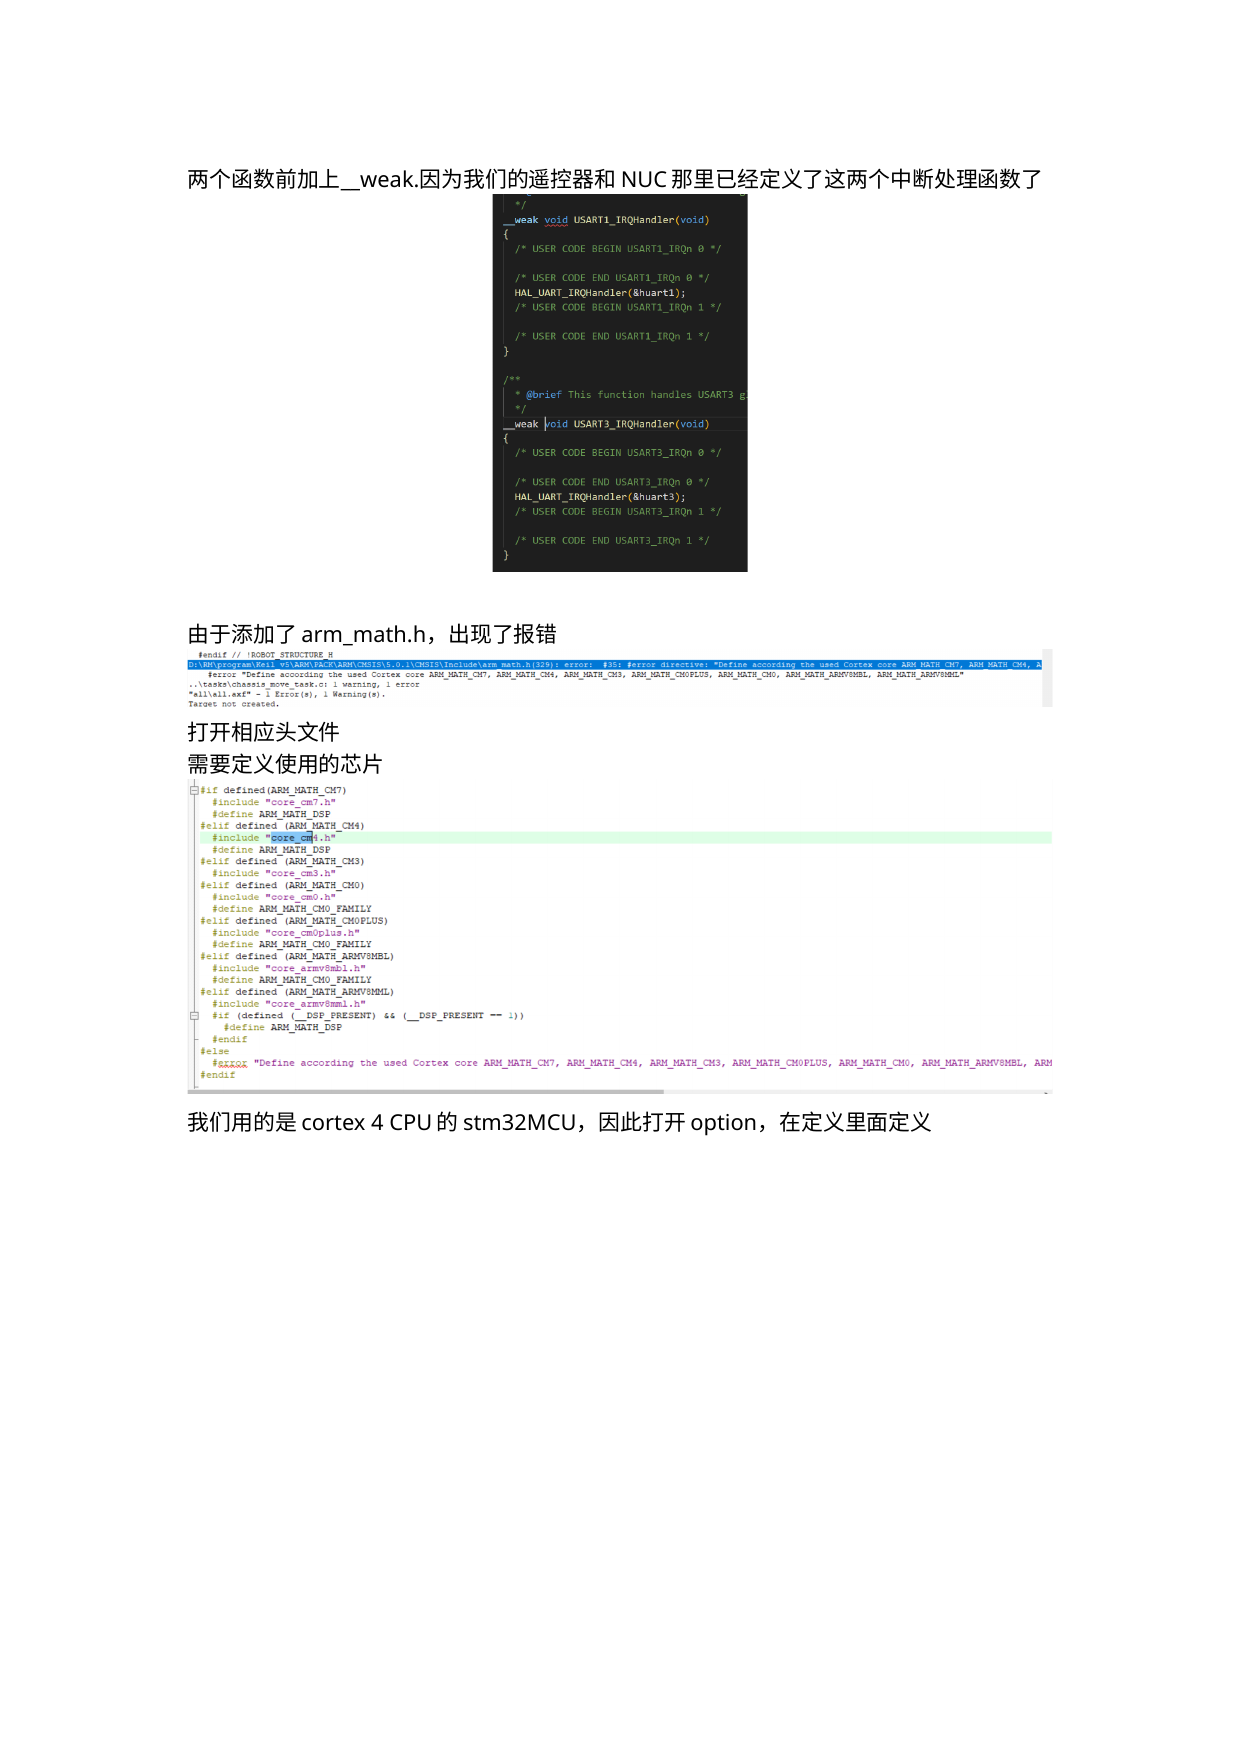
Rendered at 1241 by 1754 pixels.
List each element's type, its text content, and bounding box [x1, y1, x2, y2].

text 需要定义使用的芯片 [187, 747, 1053, 779]
text 我们用的是cortex 4 CPU的stm32MCU，因此打开option，在定义里面定义 [187, 1104, 1053, 1137]
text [187, 162, 1053, 194]
picture [187, 779, 1053, 1094]
picture [187, 649, 1053, 707]
picture [492, 194, 748, 572]
text 打开相应头文件 [187, 714, 1053, 747]
text 由于添加了arm_math.h，出现了报错 [187, 617, 1053, 649]
